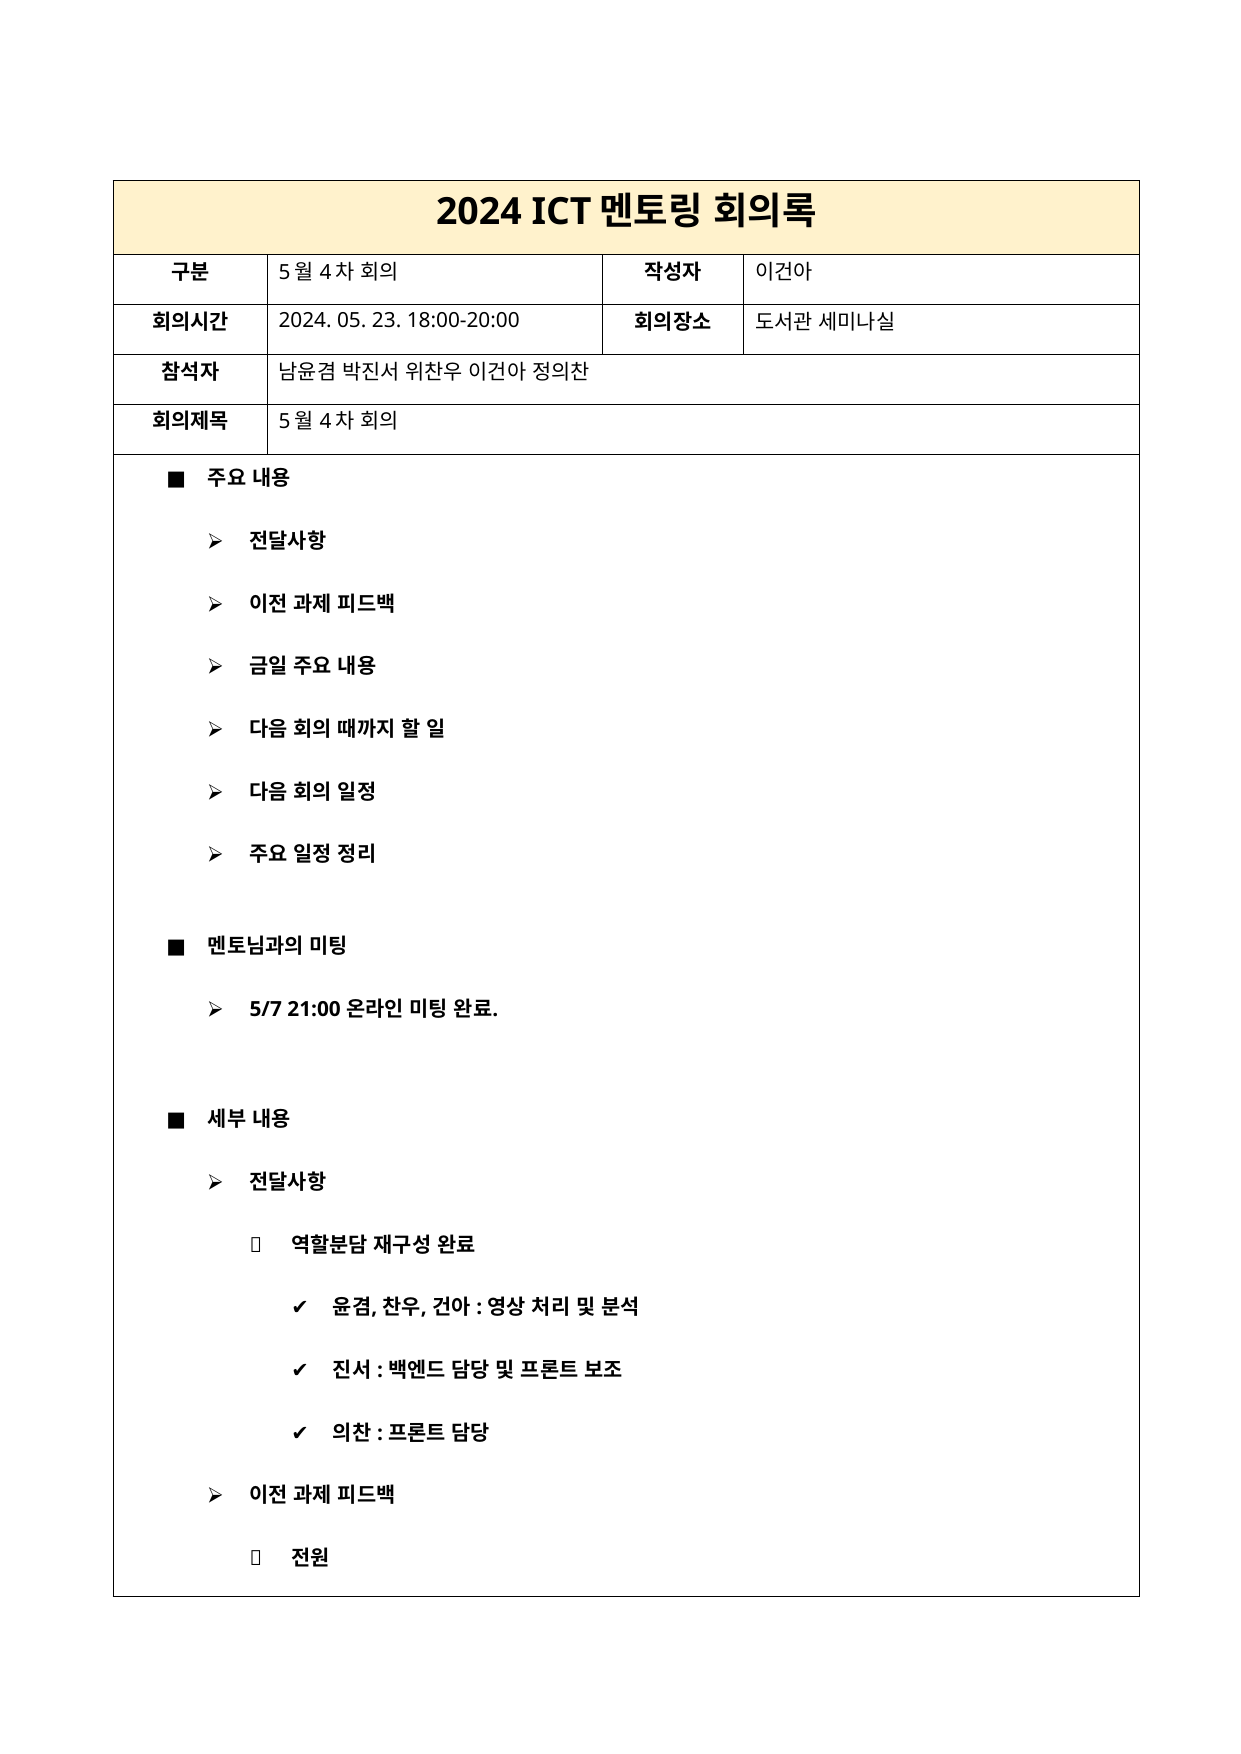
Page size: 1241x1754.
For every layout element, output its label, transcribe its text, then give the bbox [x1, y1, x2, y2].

table_cell 회의장소 [603, 305, 743, 354]
table_header 2024 ICT멘토링 회의록 [114, 181, 1139, 254]
table_cell 회의시간 [114, 305, 267, 354]
table_cell 이건아 [744, 255, 1139, 304]
table_cell 작성자 [603, 255, 743, 304]
table_cell 2024. 05. 23. 18:00-20:00 [268, 305, 602, 354]
table_cell 구분 [114, 255, 267, 304]
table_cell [114, 455, 1139, 1596]
table_cell 회의제목 [114, 405, 267, 454]
table_cell 5월 4차 회의 [268, 255, 602, 304]
table_cell 남윤겸 박진서 위찬우 이건아 정의찬 [268, 355, 1139, 404]
table_cell 참석자 [114, 355, 267, 404]
table_cell 도서관 세미나실 [744, 305, 1139, 354]
table_cell 5월 4차 회의 [268, 405, 1139, 454]
